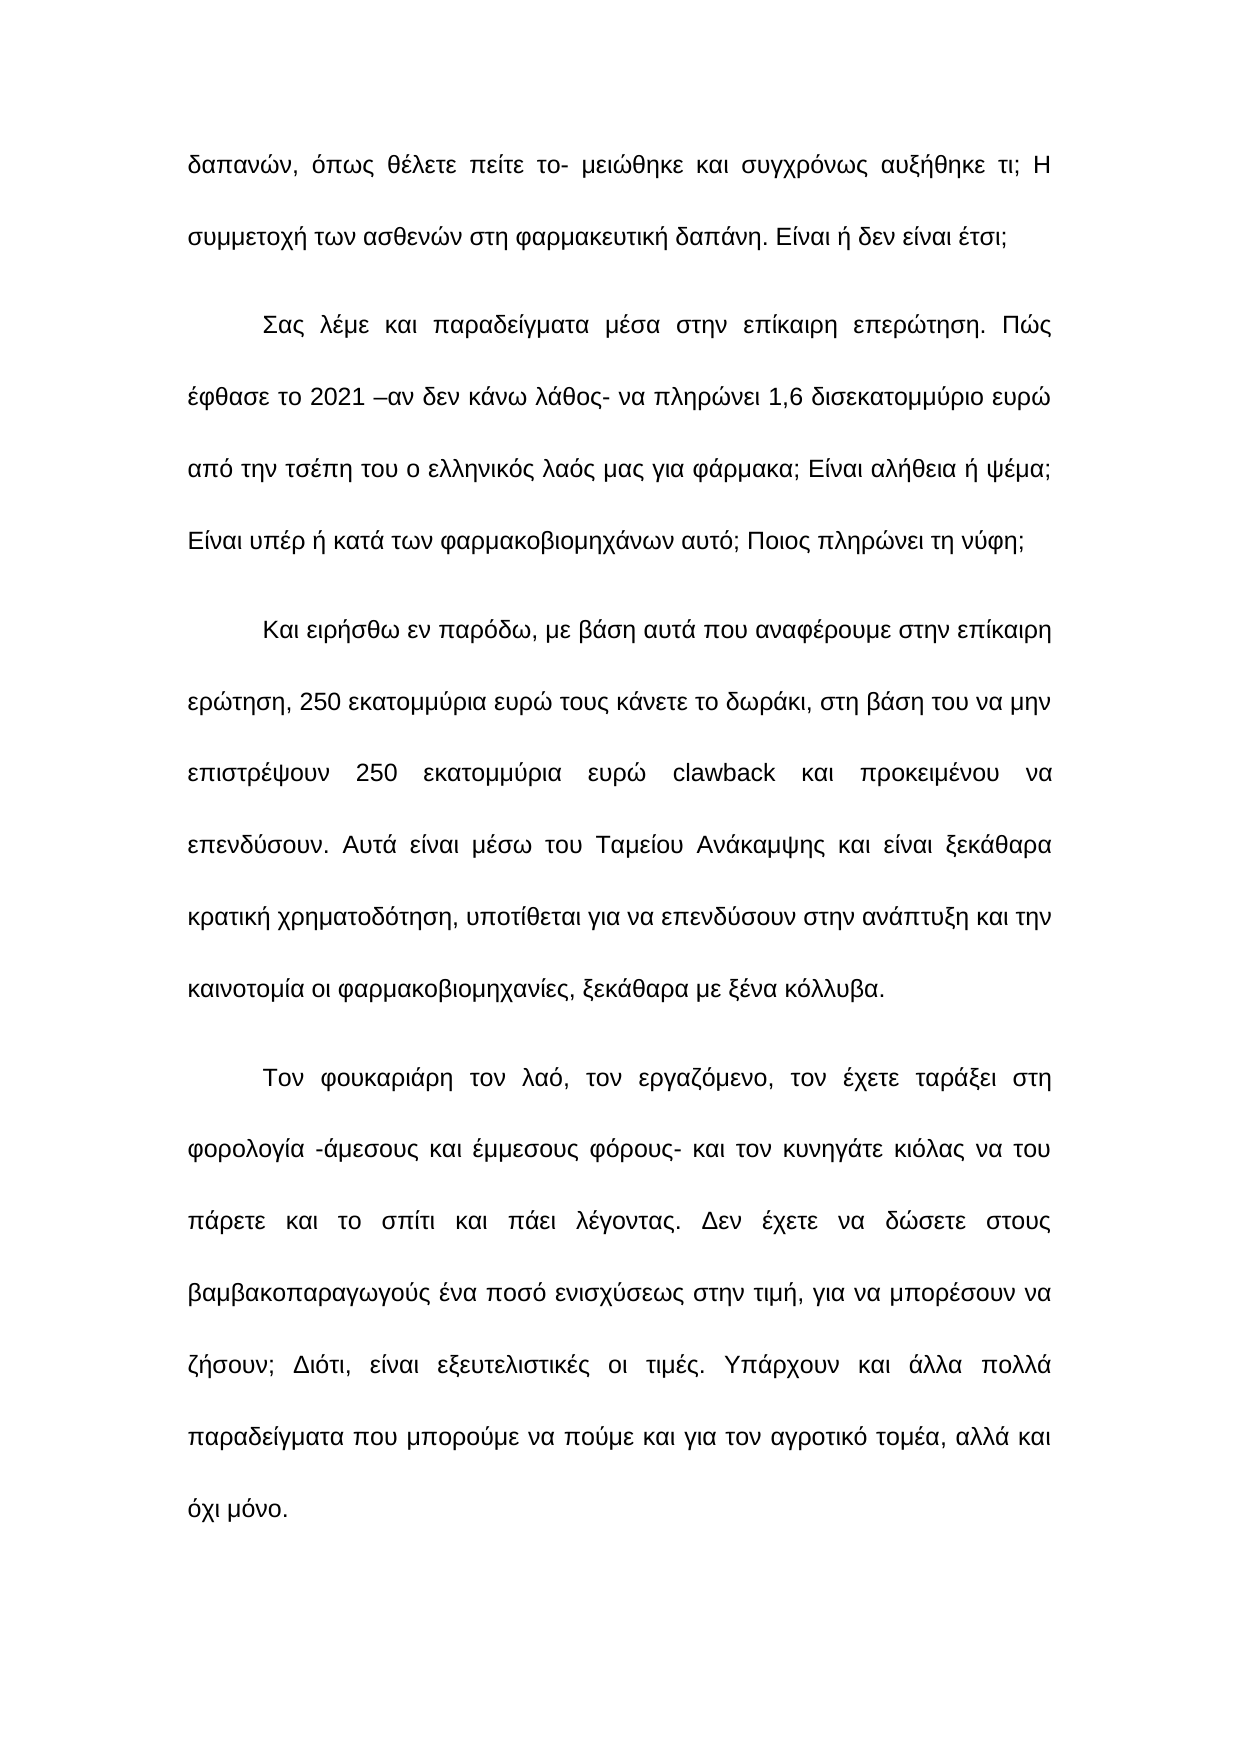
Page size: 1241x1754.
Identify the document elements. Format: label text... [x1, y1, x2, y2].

text Και ειρήσθω εν παρόδω, με βάση αυτά που αναφέρουμε στην επίκαιρη ερώτηση, 250 εκατομμύρια ευρώ τους κάνετε το δωράκι, στη βάση του να μην επιστρέψουν 250 εκατομμύρια ευρώ clawback και προκειμένου να επενδύσουν. Αυτά είναι μέσω του Ταμείου Ανάκαμψης και είναι ξεκάθαρα κρατική χρηματοδότηση, υποτίθεται για να επενδύσουν στην ανάπτυξη και την καινοτομία οι φαρμακοβιομηχανίες, ξεκάθαρα με ξένα κόλλυβα. [187, 614, 1053, 1003]
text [187, 150, 1053, 251]
text Σας λέμε και παραδείγματα μέσα στην επίκαιρη επερώτηση. Πώς έφθασε το 2021 –αν δεν κάνω λάθος- να πληρώνει 1,6 δισεκατομμύριο ευρώ από την τσέπη του ο ελληνικός λαός μας για φάρμακα; Είναι αλήθεια ή ψέμα; Είναι υπέρ ή κατά των φαρμακοβιομηχάνων αυτό; Ποιος πληρώνει τη νύφη; [187, 310, 1053, 555]
text Τον φουκαριάρη τον λαό, τον εργαζόμενο, τον έχετε ταράξει στη φορολογία -άμεσους και έμμεσους φόρους- και τον κυνηγάτε κιόλας να του πάρετε και το σπίτι και πάει λέγοντας. Δεν έχετε να δώσετε στους βαμβακοπαραγωγούς ένα ποσό ενισχύσεως στην τιμή, για να μπορέσουν να ζήσουν; Διότι, είναι εξευτελιστικές οι τιμές. Υπάρχουν και άλλα πολλά παραδείγματα που μπορούμε να πούμε και για τον αγροτικό τομέα, αλλά και όχι μόνο. [187, 1062, 1053, 1522]
